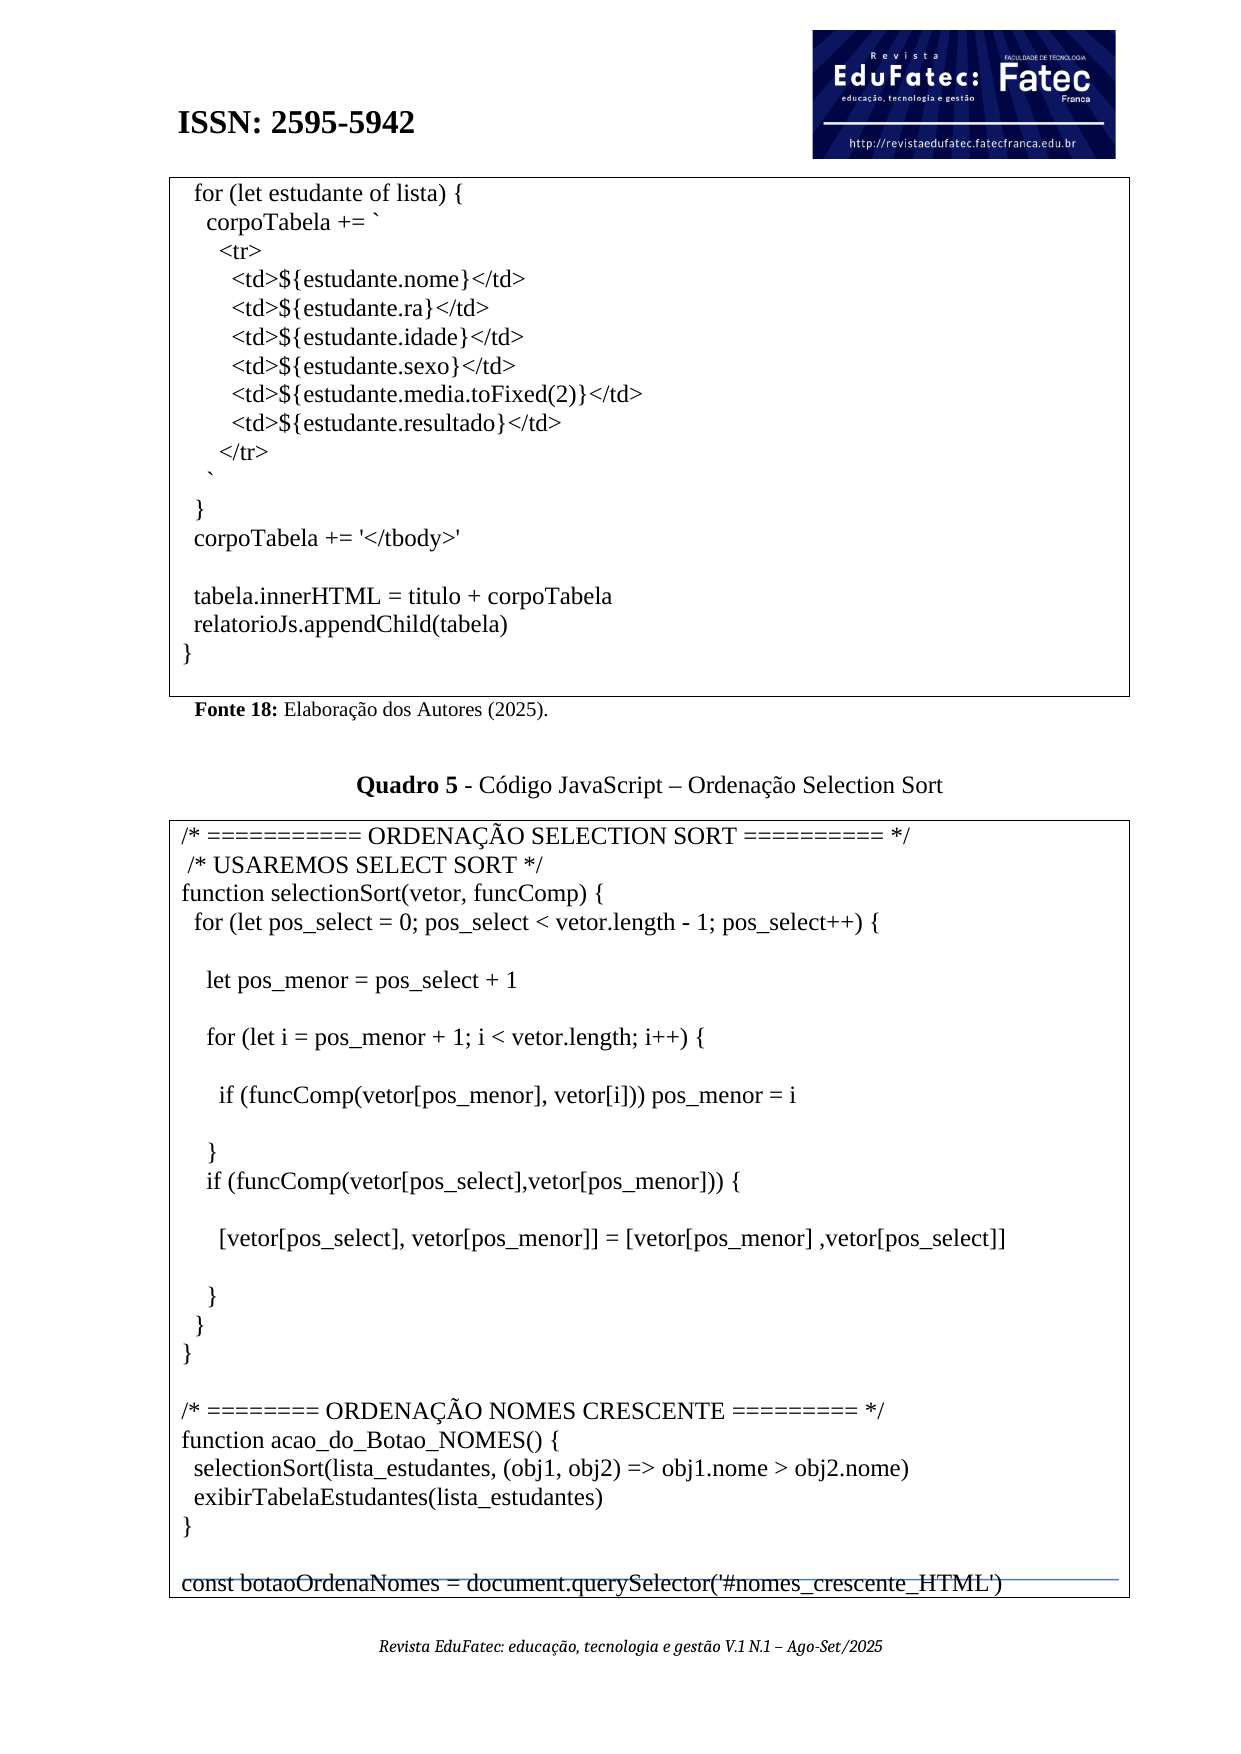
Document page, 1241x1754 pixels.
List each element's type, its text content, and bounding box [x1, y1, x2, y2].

text Quadro 5 - Código JavaScript – Ordenação Selection Sort [177, 770, 1122, 799]
text Fonte 18: Elaboração dos Autores (2025). [177, 697, 1122, 721]
picture [812, 30, 1119, 161]
